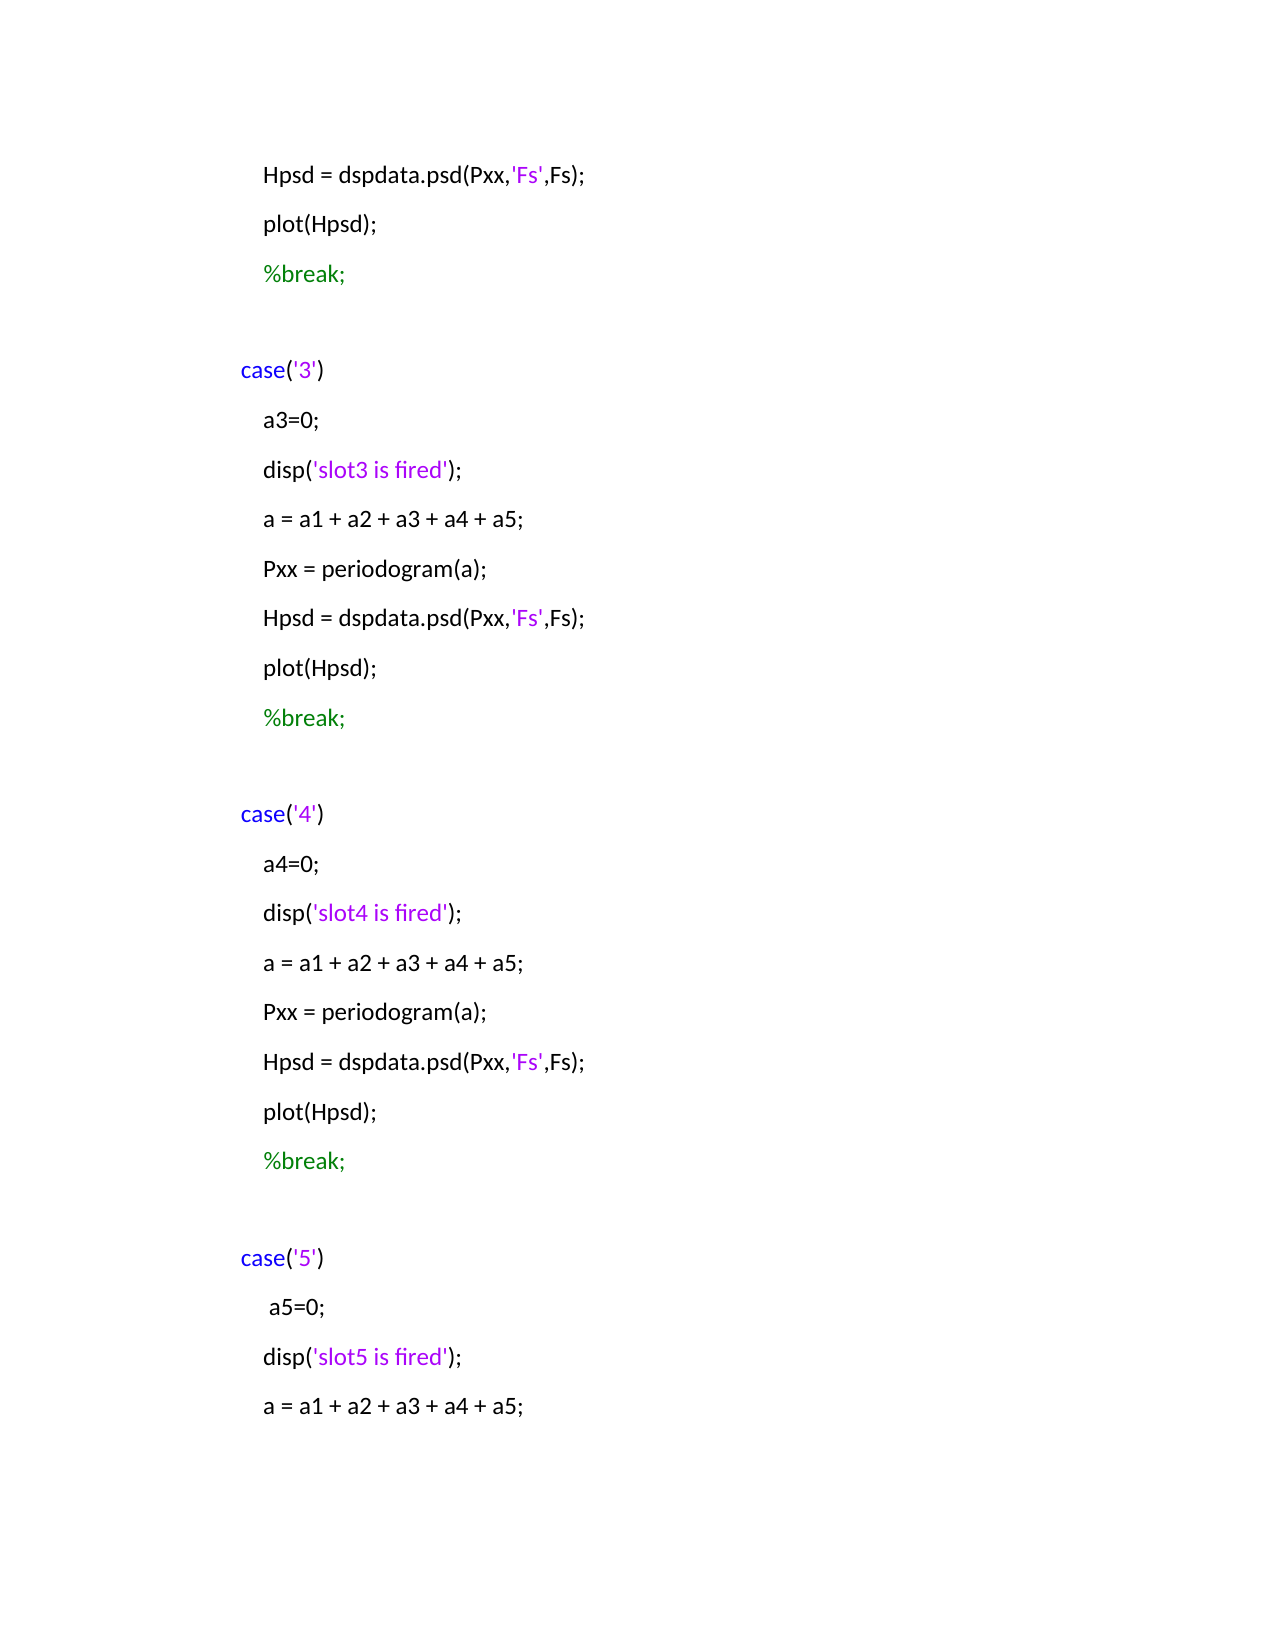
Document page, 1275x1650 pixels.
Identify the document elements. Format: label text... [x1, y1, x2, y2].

text a3=0; [150, 404, 1125, 435]
text a = a1 + a2 + a3 + a4 + a5; [150, 947, 1125, 977]
text case('5') [150, 1242, 1125, 1272]
text case('3') [150, 355, 1125, 385]
text Pxx = periodogram(a); [150, 997, 1125, 1027]
text a = a1 + a2 + a3 + a4 + a5; [150, 1391, 1125, 1421]
text disp('slot3 is fired'); [150, 454, 1125, 484]
text disp('slot5 is fired'); [150, 1341, 1125, 1371]
text Pxx = periodogram(a); [150, 553, 1125, 583]
text Hpsd = dspdata.psd(Pxx,'Fs',Fs); [150, 159, 1125, 189]
text plot(Hpsd); [150, 1096, 1125, 1126]
text case('4') [150, 798, 1125, 829]
text %break; [150, 1145, 1125, 1176]
text Hpsd = dspdata.psd(Pxx,'Fs',Fs); [150, 603, 1125, 633]
text %break; [150, 702, 1125, 732]
text a5=0; [150, 1291, 1125, 1322]
text plot(Hpsd); [150, 209, 1125, 239]
text %break; [150, 258, 1125, 289]
text a = a1 + a2 + a3 + a4 + a5; [150, 503, 1125, 534]
text plot(Hpsd); [150, 652, 1125, 683]
text a4=0; [150, 848, 1125, 878]
text Hpsd = dspdata.psd(Pxx,'Fs',Fs); [150, 1046, 1125, 1077]
text disp('slot4 is fired'); [150, 897, 1125, 928]
